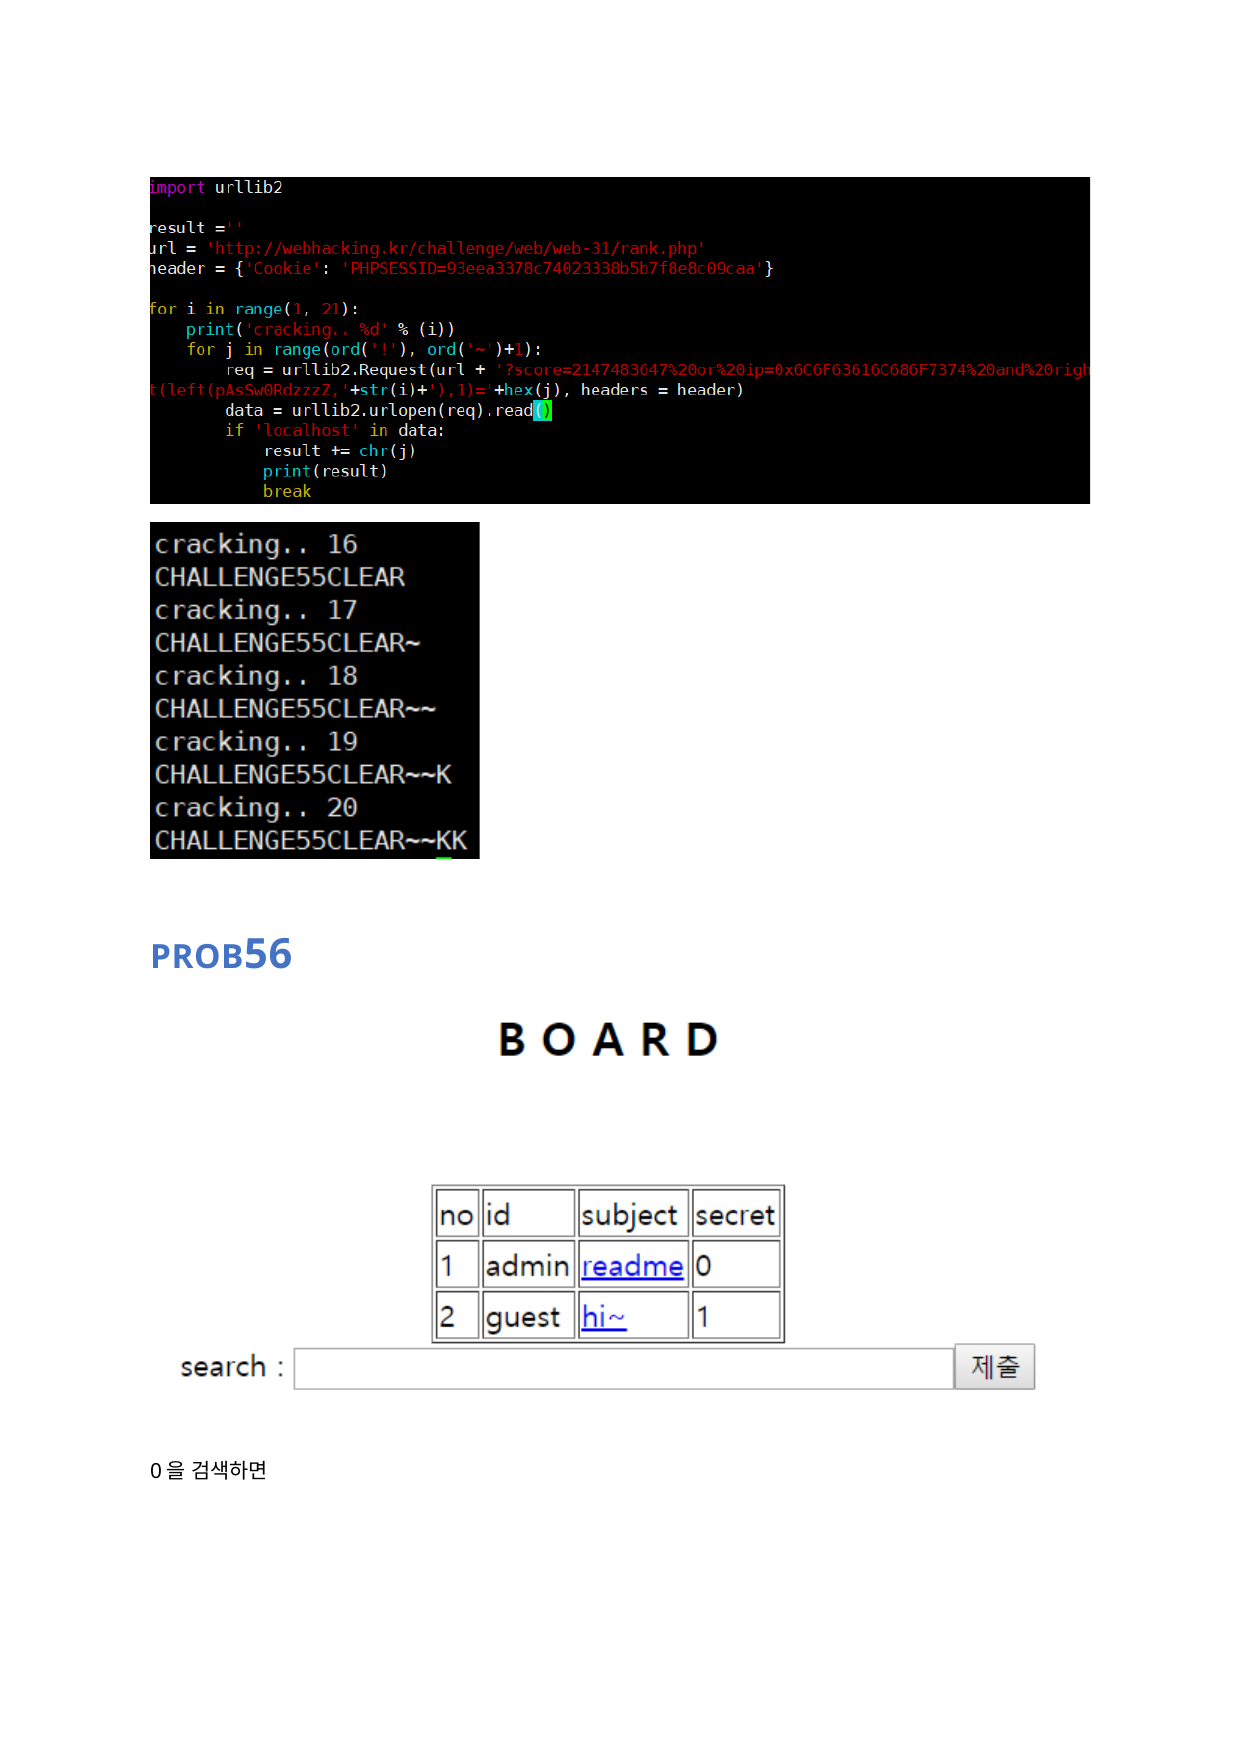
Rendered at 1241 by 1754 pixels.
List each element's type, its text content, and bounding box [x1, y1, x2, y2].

picture [150, 177, 1091, 504]
picture [150, 522, 480, 859]
text 0을 검색하면 [150, 1454, 1090, 1484]
subtitle prob56 [150, 924, 1090, 981]
picture [150, 1002, 1091, 1435]
